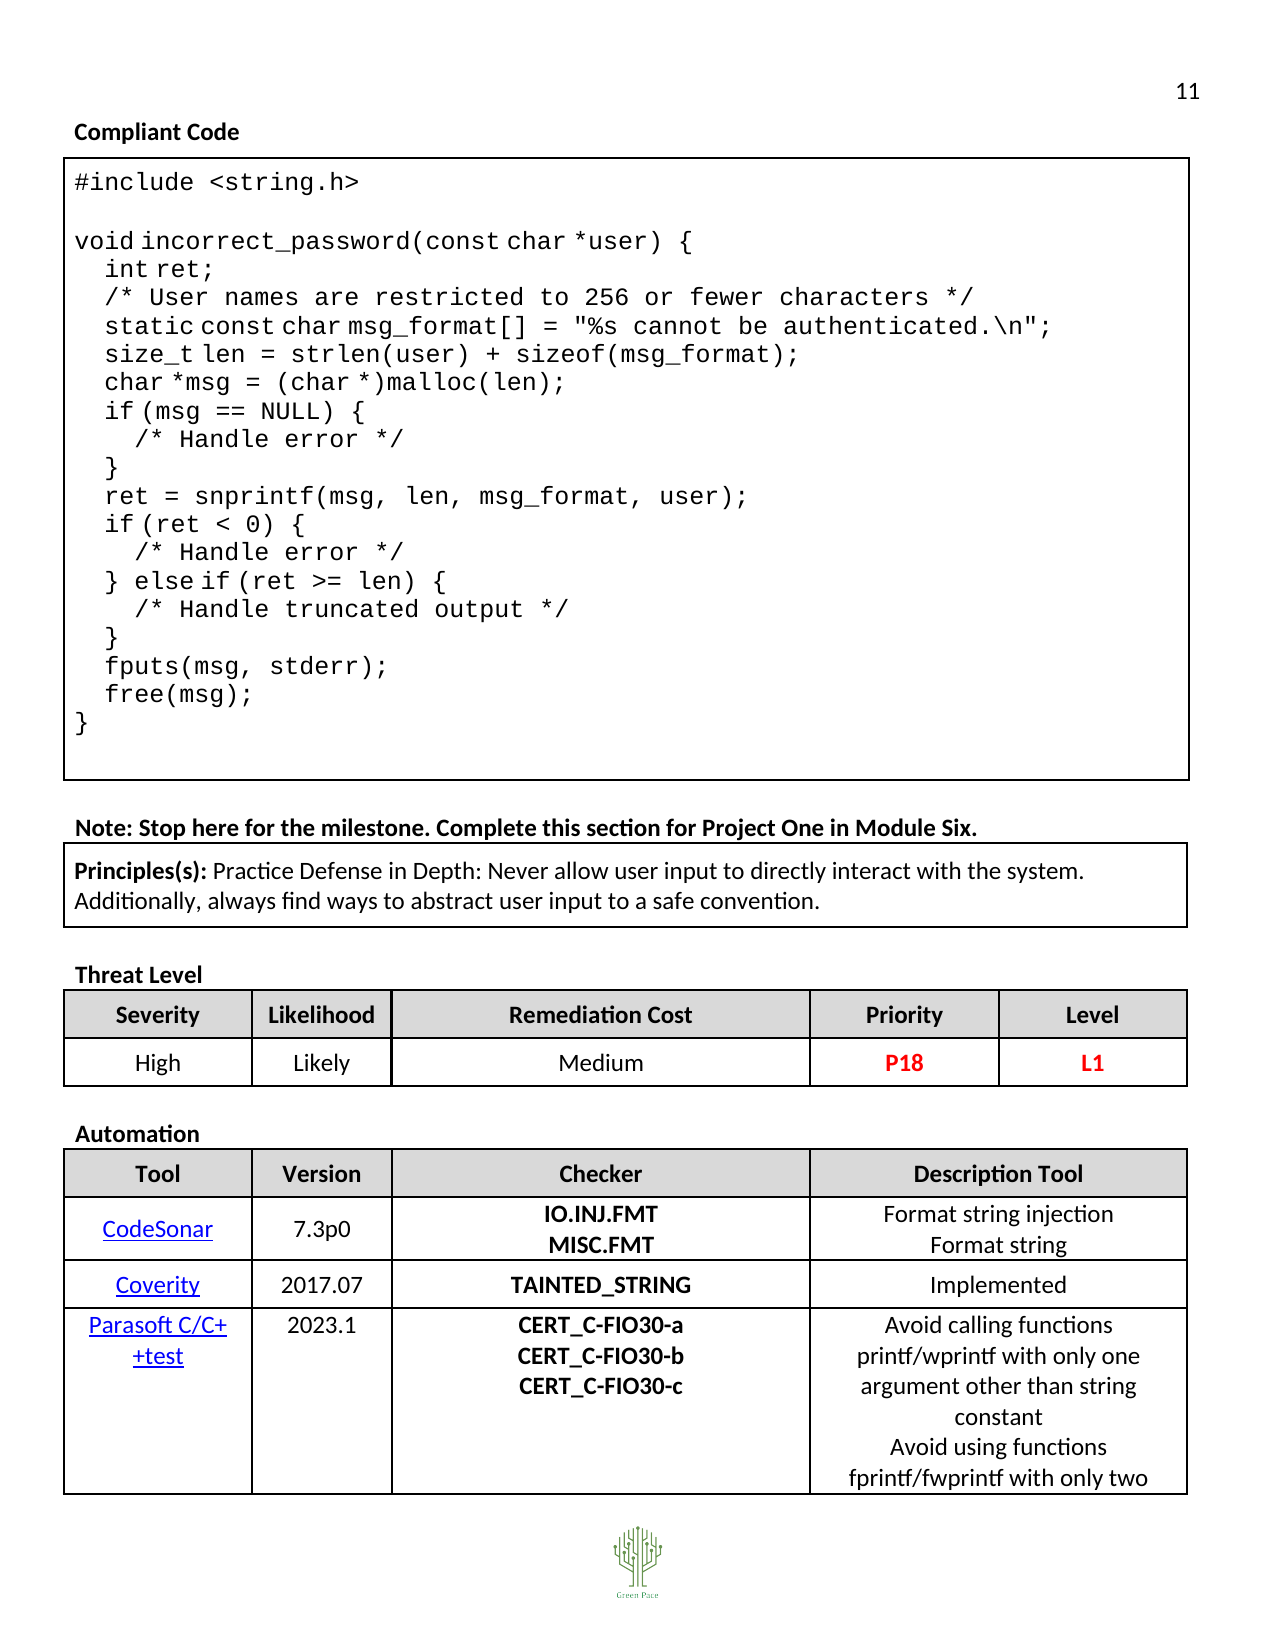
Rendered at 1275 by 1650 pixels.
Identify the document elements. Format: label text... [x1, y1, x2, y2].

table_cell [65, 159, 1188, 779]
text Threat Level [75, 959, 1200, 989]
table_header Likelihood [253, 991, 390, 1037]
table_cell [393, 1309, 809, 1492]
table_header Version [253, 1150, 391, 1196]
table_header Description Tool [811, 1150, 1186, 1196]
table_cell Format string injection Format string [811, 1198, 1186, 1259]
table_cell 2023.1 [253, 1309, 391, 1492]
table_header Severity [65, 991, 251, 1037]
table_cell IO.INJ.FMT MISC.FMT [393, 1198, 809, 1259]
table_cell CodeSonar [65, 1198, 251, 1259]
table_header Compliant Code [64, 106, 1189, 157]
table_cell Likely [253, 1039, 390, 1085]
table_header Tool [65, 1150, 251, 1196]
table_header Priority [811, 991, 998, 1037]
text Note: Stop here for the milestone. Complete this section for Project One in Module Six. [75, 812, 1200, 842]
table_cell Parasoft C/C++test [65, 1309, 251, 1492]
table_header Principles(s): Practice Defense in Depth: Never allow user input to directly interact with the system. Additionally, always find ways to abstract user input to a safe convention. [65, 844, 1186, 926]
table_cell 7.3p0 [253, 1198, 391, 1259]
picture [605, 1521, 670, 1606]
table_cell P18 [811, 1039, 998, 1085]
table_cell Coverity [65, 1261, 251, 1307]
table_cell 2017.07 [253, 1261, 391, 1307]
text Automation [75, 1118, 1200, 1148]
table_cell Medium [393, 1039, 809, 1085]
table_header Checker [393, 1150, 809, 1196]
table_cell TAINTED_STRING [393, 1261, 809, 1307]
table_cell High [65, 1039, 251, 1085]
table_cell Implemented [811, 1261, 1186, 1307]
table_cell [811, 1309, 1186, 1492]
table_cell L1 [1000, 1039, 1186, 1085]
table_header Level [1000, 991, 1186, 1037]
table_header Remediation Cost [393, 991, 809, 1037]
